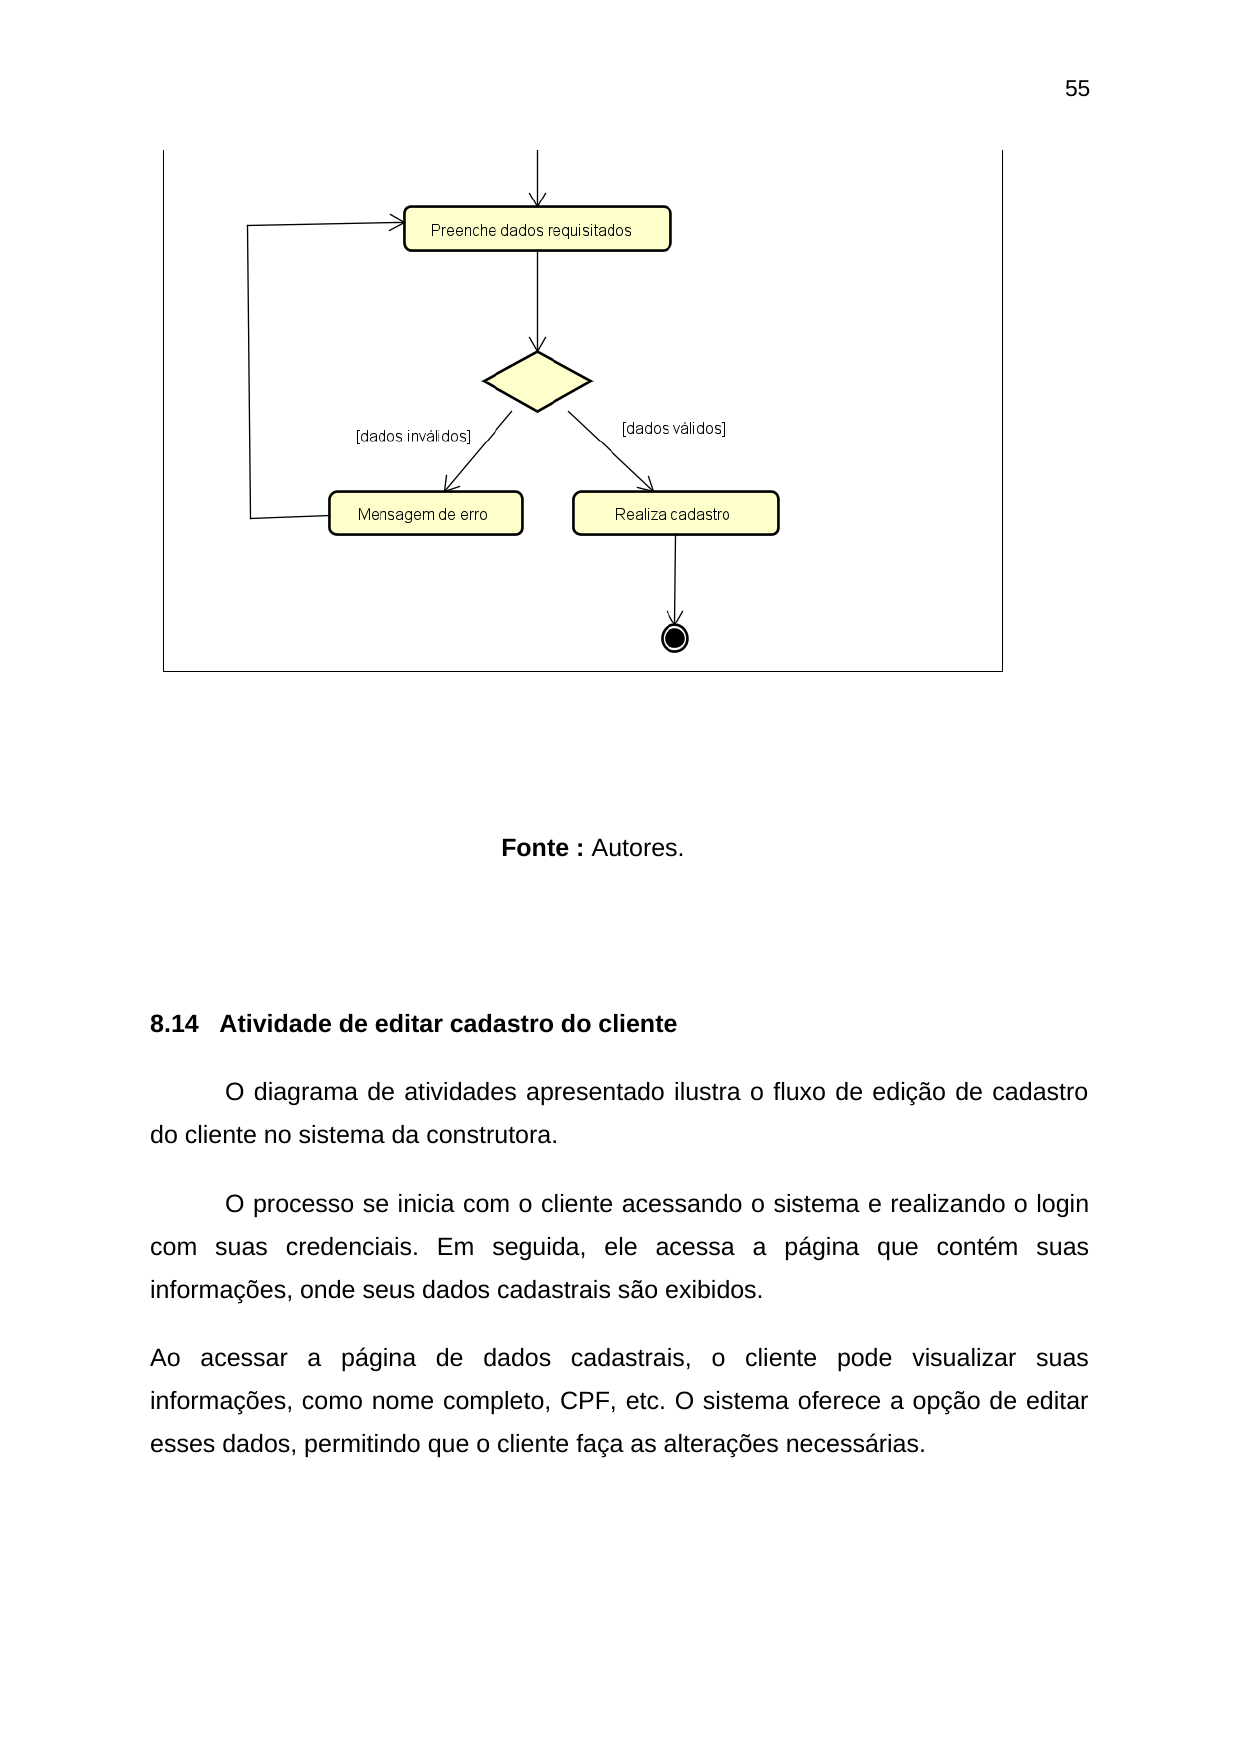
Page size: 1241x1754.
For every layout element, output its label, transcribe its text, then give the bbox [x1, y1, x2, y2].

text O diagrama de atividades apresentado ilustra o fluxo de edição de cadastro do cliente no sistema da construtora. [150, 1077, 1090, 1149]
text Ao acessar a página de dados cadastrais, o cliente pode visualizar suas informações, como nome completo, CPF, etc. O sistema oferece a opção de editar esses dados, permitindo que o cliente faça as alterações necessárias. [150, 1343, 1090, 1458]
subtitle 8.14 Atividade de editar cadastro do cliente [150, 1009, 1090, 1038]
picture [150, 150, 1015, 683]
text Fonte : Autores. [150, 841, 1035, 861]
text O processo se inicia com o cliente acessando o sistema e realizando o login com suas credenciais. Em seguida, ele acessa a página que contém suas informações, onde seus dados cadastrais são exibidos. [150, 1188, 1090, 1303]
